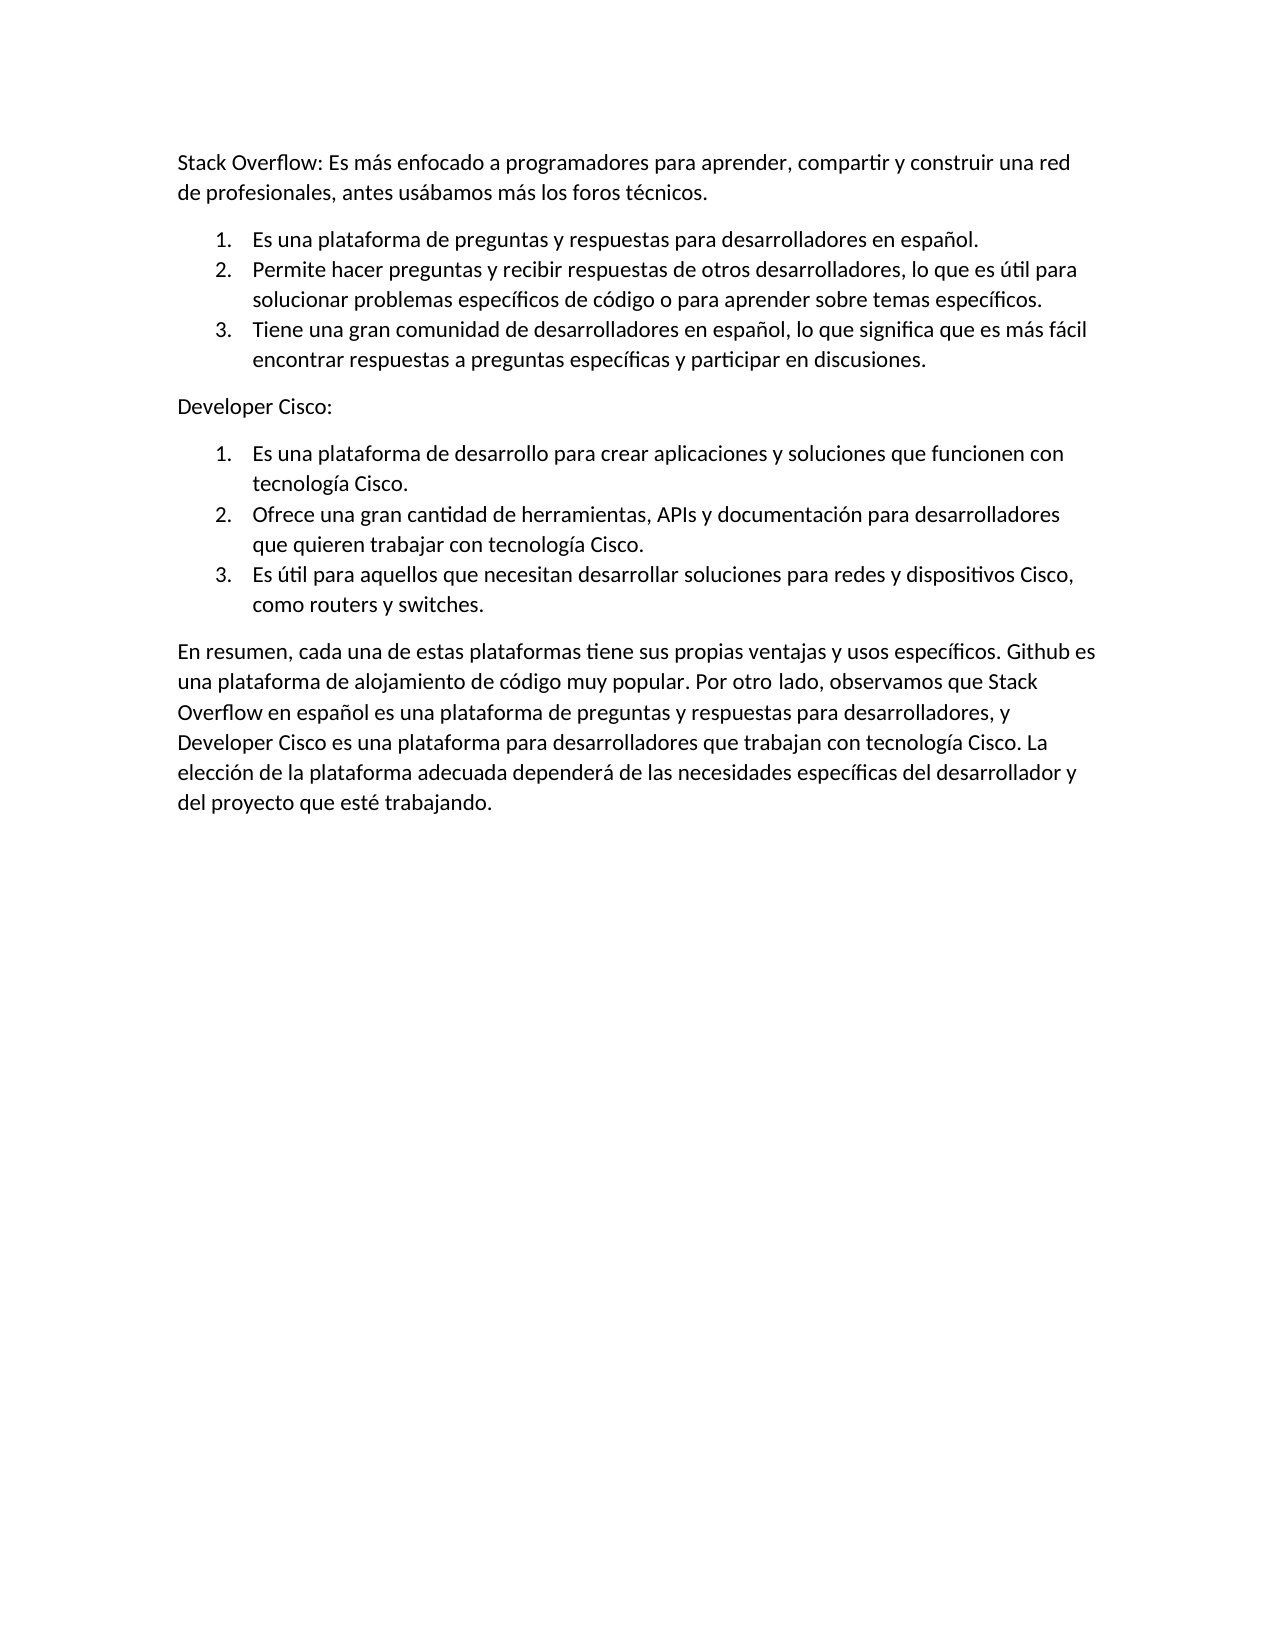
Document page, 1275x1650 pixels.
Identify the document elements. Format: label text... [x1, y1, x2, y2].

text Stack Overflow: Es más enfocado a programadores para aprender, compartir y construir una red de profesionales, antes usábamos más los foros técnicos. [177, 148, 1098, 206]
list Es útil para aquellos que necesitan desarrollar soluciones para redes y dispositivos Cisco, como routers y switches. [215, 560, 1098, 618]
list Permite hacer preguntas y recibir respuestas de otros desarrolladores, lo que es útil para solucionar problemas específicos de código o para aprender sobre temas específicos. [215, 255, 1098, 313]
list Ofrece una gran cantidad de herramientas, APIs y documentación para desarrolladores que quieren trabajar con tecnología Cisco. [215, 500, 1098, 558]
list Es una plataforma de preguntas y respuestas para desarrolladores en español. [215, 225, 1098, 253]
text Developer Cisco: [177, 392, 1098, 420]
text En resumen, cada una de estas plataformas tiene sus propias ventajas y usos específicos. Github es una plataforma de alojamiento de código muy popular. Por otro lado, observamos que Stack Overflow en español es una plataforma de preguntas y respuestas para desarrolladores, y Developer Cisco es una plataforma para desarrolladores que trabajan con tecnología Cisco. La elección de la plataforma adecuada dependerá de las necesidades específicas del desarrollador y del proyecto que esté trabajando. [177, 637, 1098, 816]
list Es una plataforma de desarrollo para crear aplicaciones y soluciones que funcionen con tecnología Cisco. [215, 439, 1098, 497]
list Tiene una gran comunidad de desarrolladores en español, lo que significa que es más fácil encontrar respuestas a preguntas específicas y participar en discusiones. [215, 315, 1098, 373]
